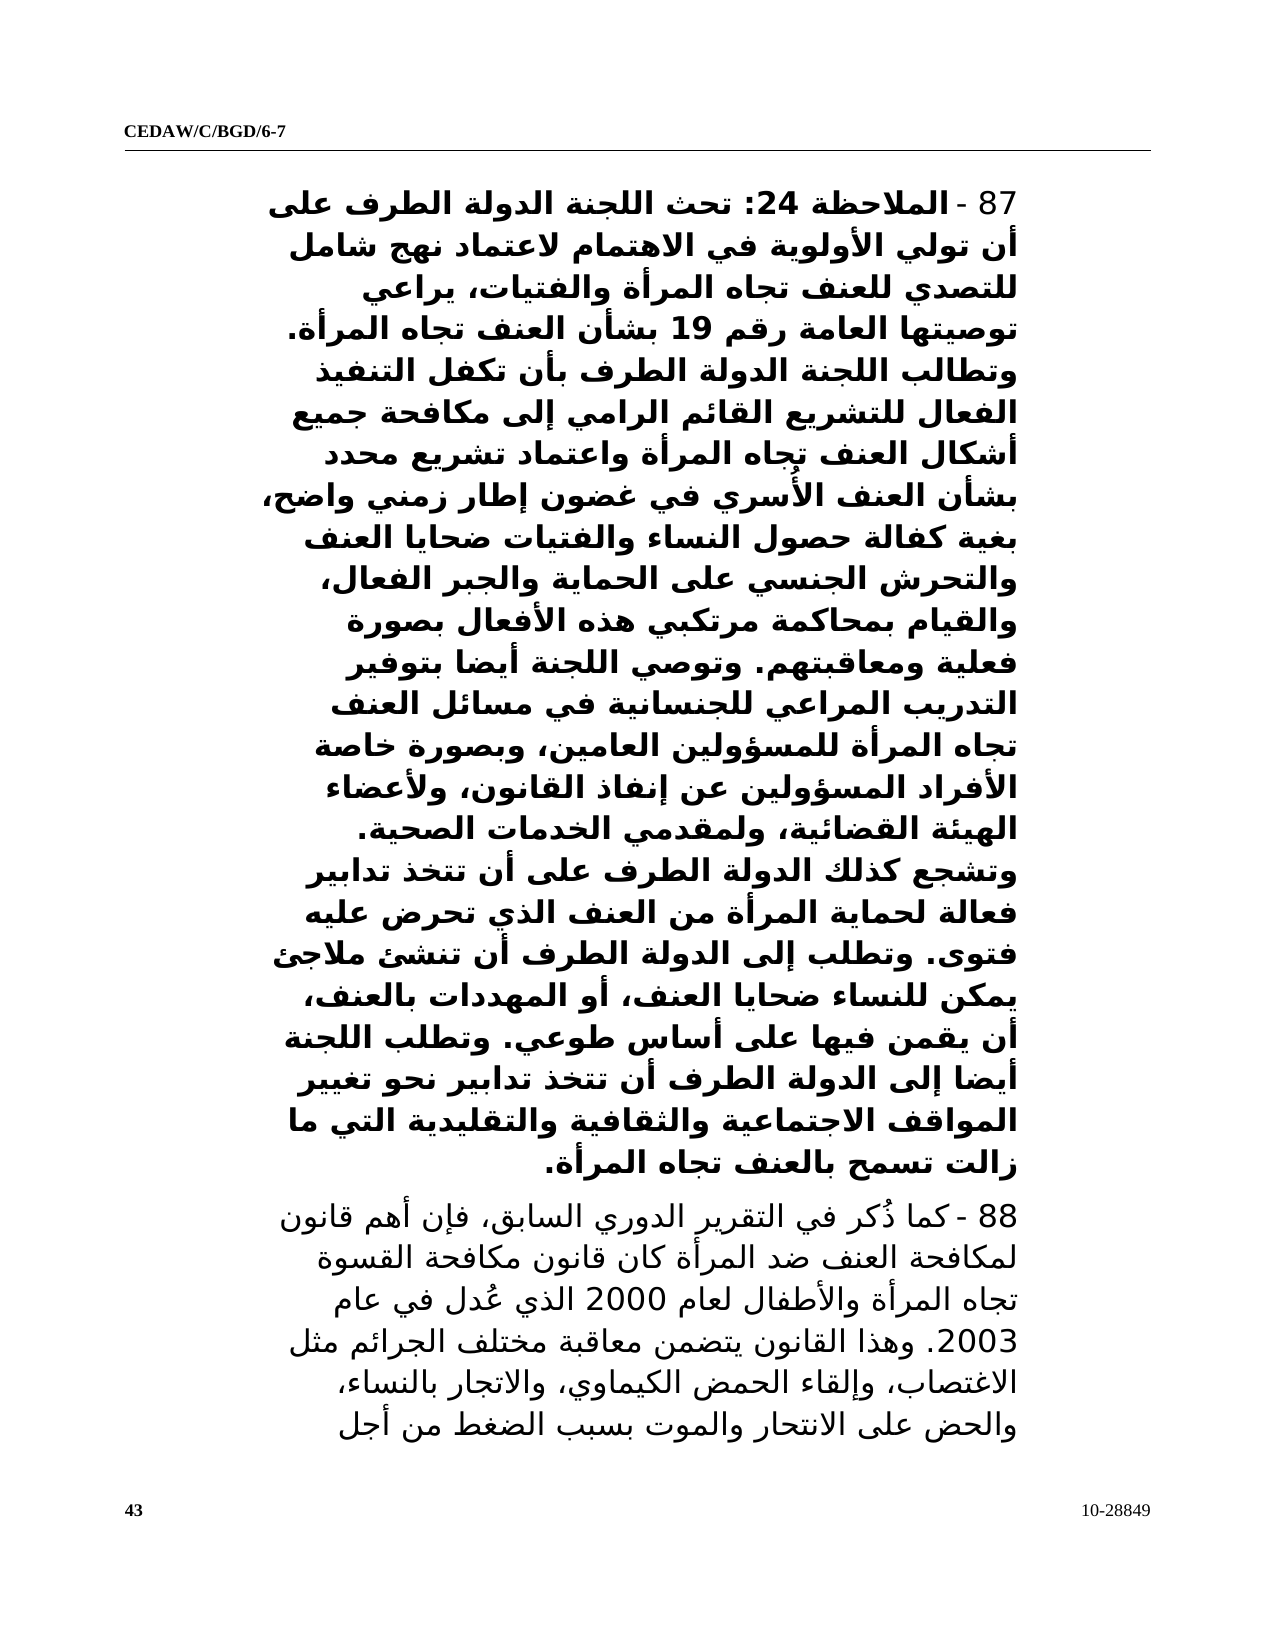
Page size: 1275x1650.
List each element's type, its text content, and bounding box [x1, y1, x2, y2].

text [256, 1194, 1018, 1444]
text 87 - الملاحظة 24: تحث اللجنة الدولة الطرف على أن تولي الأولوية في الاهتمام لاعتماد نهج شامل للتصدي للعنف تجاه المرأة والفتيات، يراعي توصيتها العامة رقم 19 بشأن العنف تجاه المرأة. وتطالب اللجنة الدولة الطرف بأن تكفل التنفيذ الفعال للتشريع القائم الرامي إلى مكافحة جميع أشكال العنف تجاه المرأة واعتماد تشريع محدد بشأن العنف الأُسري في غضون إطار زمني واضح، بغية كفالة حصول النساء والفتيات ضحايا العنف والتحرش الجنسي على الحماية والجبر الفعال، والقيام بمحاكمة مرتكبي هذه الأفعال بصورة فعلية ومعاقبتهم. وتوصي اللجنة أيضا بتوفير التدريب المراعي للجنسانية في مسائل العنف تجاه المرأة للمسؤولين العامين، وبصورة خاصة الأفراد المسؤولين عن إنفاذ القانون، ولأعضاء الهيئة القضائية، ولمقدمي الخدمات الصحية. وتشجع كذلك الدولة الطرف على أن تتخذ تدابير فعالة لحماية المرأة من العنف الذي تحرض عليه فتوى. وتطلب إلى الدولة الطرف أن تنشئ ملاجئ يمكن للنساء ضحايا العنف، أو المهددات بالعنف، أن يقمن فيها على أساس طوعي. وتطلب اللجنة أيضا إلى الدولة الطرف أن تتخذ تدابير نحو تغيير المواقف الاجتماعية والثقافية والتقليدية التي ما زالت تسمح بالعنف تجاه المرأة. [256, 181, 1018, 1181]
